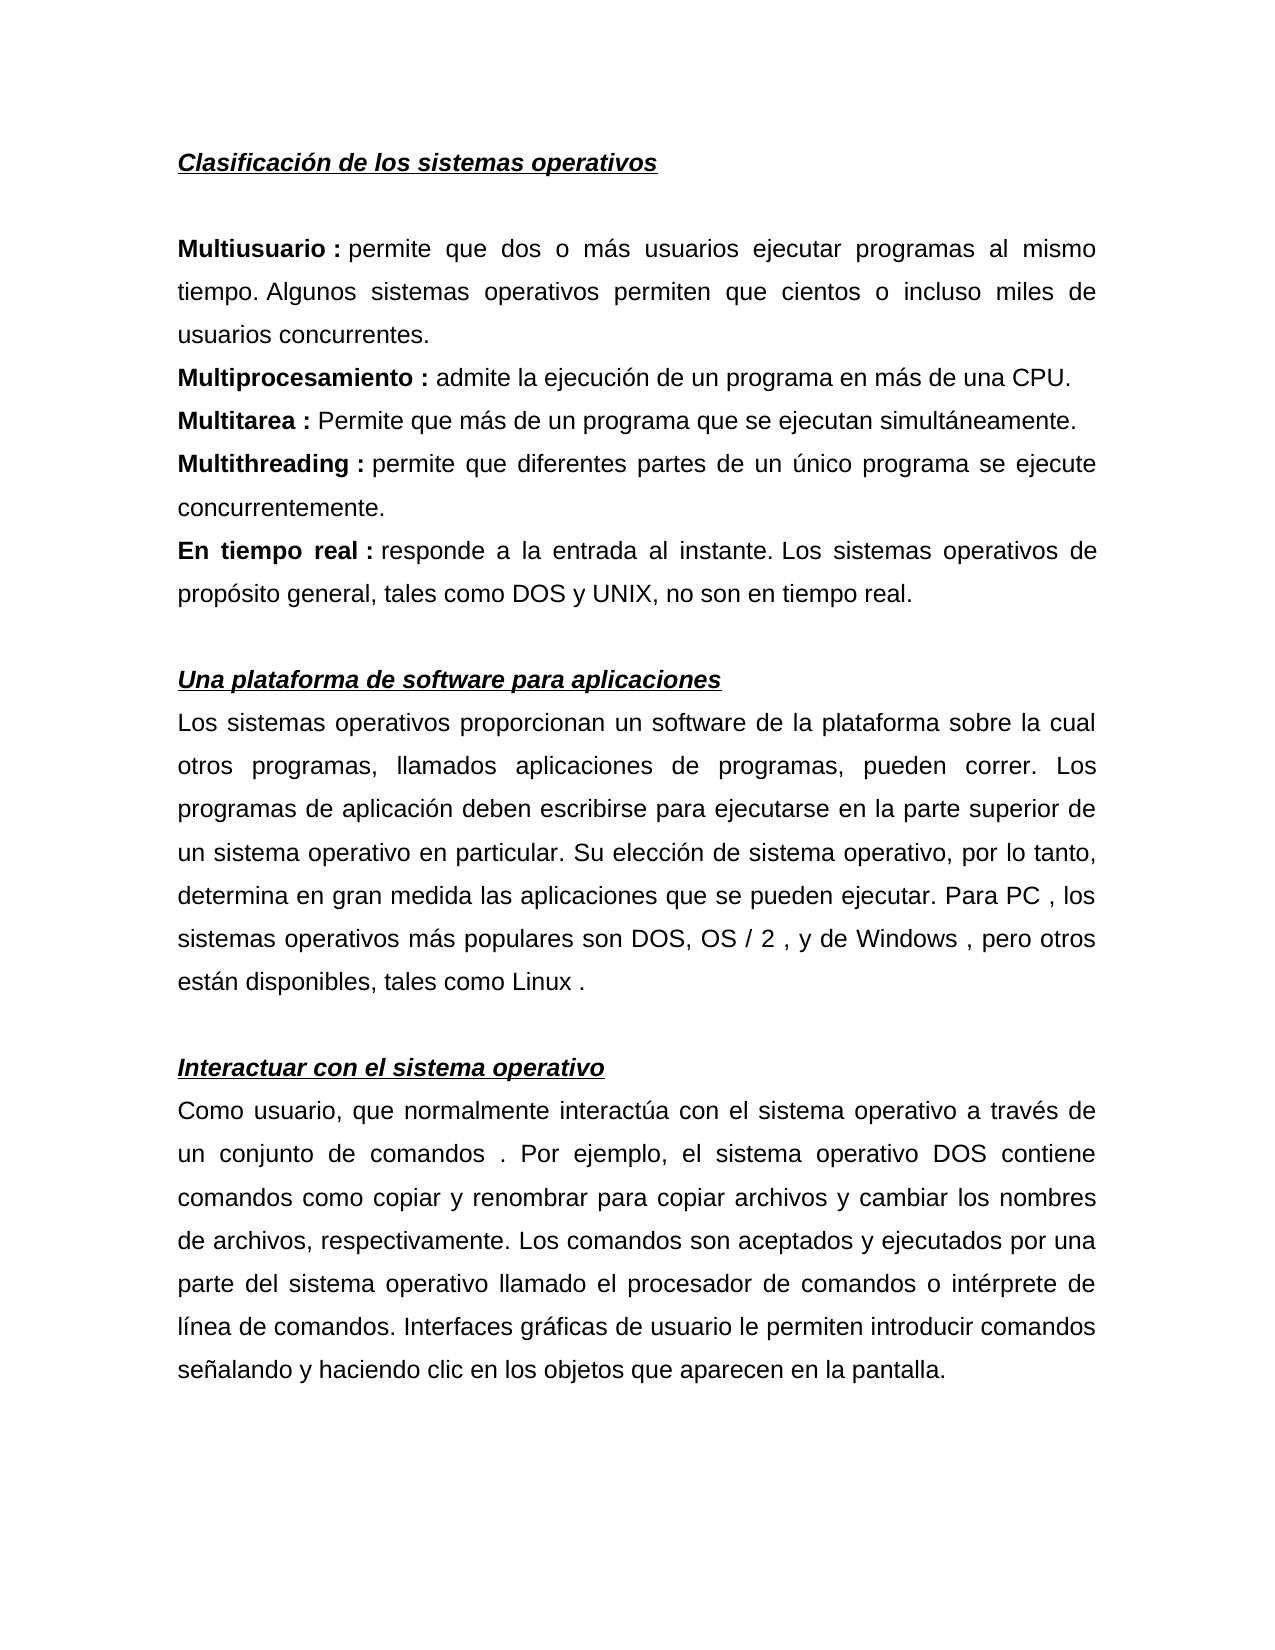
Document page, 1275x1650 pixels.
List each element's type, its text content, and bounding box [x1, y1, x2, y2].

text Una plataforma de software para aplicaciones [177, 665, 1098, 694]
text Como usuario, que normalmente interactúa con el sistema operativo a través de un conjunto de comandos . Por ejemplo, el sistema operativo DOS contiene comandos como copiar y renombrar para copiar archivos y cambiar los nombres de archivos, respectivamente. Los comandos son aceptados y ejecutados por una parte del sistema operativo llamado el procesador de comandos o intérprete de línea de comandos. Interfaces gráficas de usuario le permiten introducir comandos señalando y haciendo clic en los objetos que aparecen en la pantalla. [177, 1096, 1098, 1384]
text Los sistemas operativos proporcionan un software de la plataforma sobre la cual otros programas, llamados aplicaciones de programas, pueden correr. Los programas de aplicación deben escribirse para ejecutarse en la parte superior de un sistema operativo en particular. Su elección de sistema operativo, por lo tanto, determina en gran medida las aplicaciones que se pueden ejecutar. Para PC , los sistemas operativos más populares son DOS, OS / 2 , y de Windows , pero otros están disponibles, tales como Linux . [177, 708, 1098, 996]
text Multithreading : permite que diferentes partes de un único programa se ejecute concurrentemente. [177, 449, 1098, 521]
text Interactuar con el sistema operativo [177, 1053, 1098, 1082]
text Multiprocesamiento : admite la ejecución de un programa en más de una CPU. [177, 363, 1098, 392]
text Multitarea : Permite que más de un programa que se ejecutan simultáneamente. [177, 406, 1098, 435]
text En tiempo real : responde a la entrada al instante. Los sistemas operativos de propósito general, tales como DOS y UNIX, no son en tiempo real. [177, 536, 1098, 608]
text Multiusuario : permite que dos o más usuarios ejecutar programas al mismo tiempo. Algunos sistemas operativos permiten que cientos o incluso miles de usuarios concurrentes. [177, 234, 1098, 349]
text Clasificación de los sistemas operativos [177, 148, 1098, 176]
